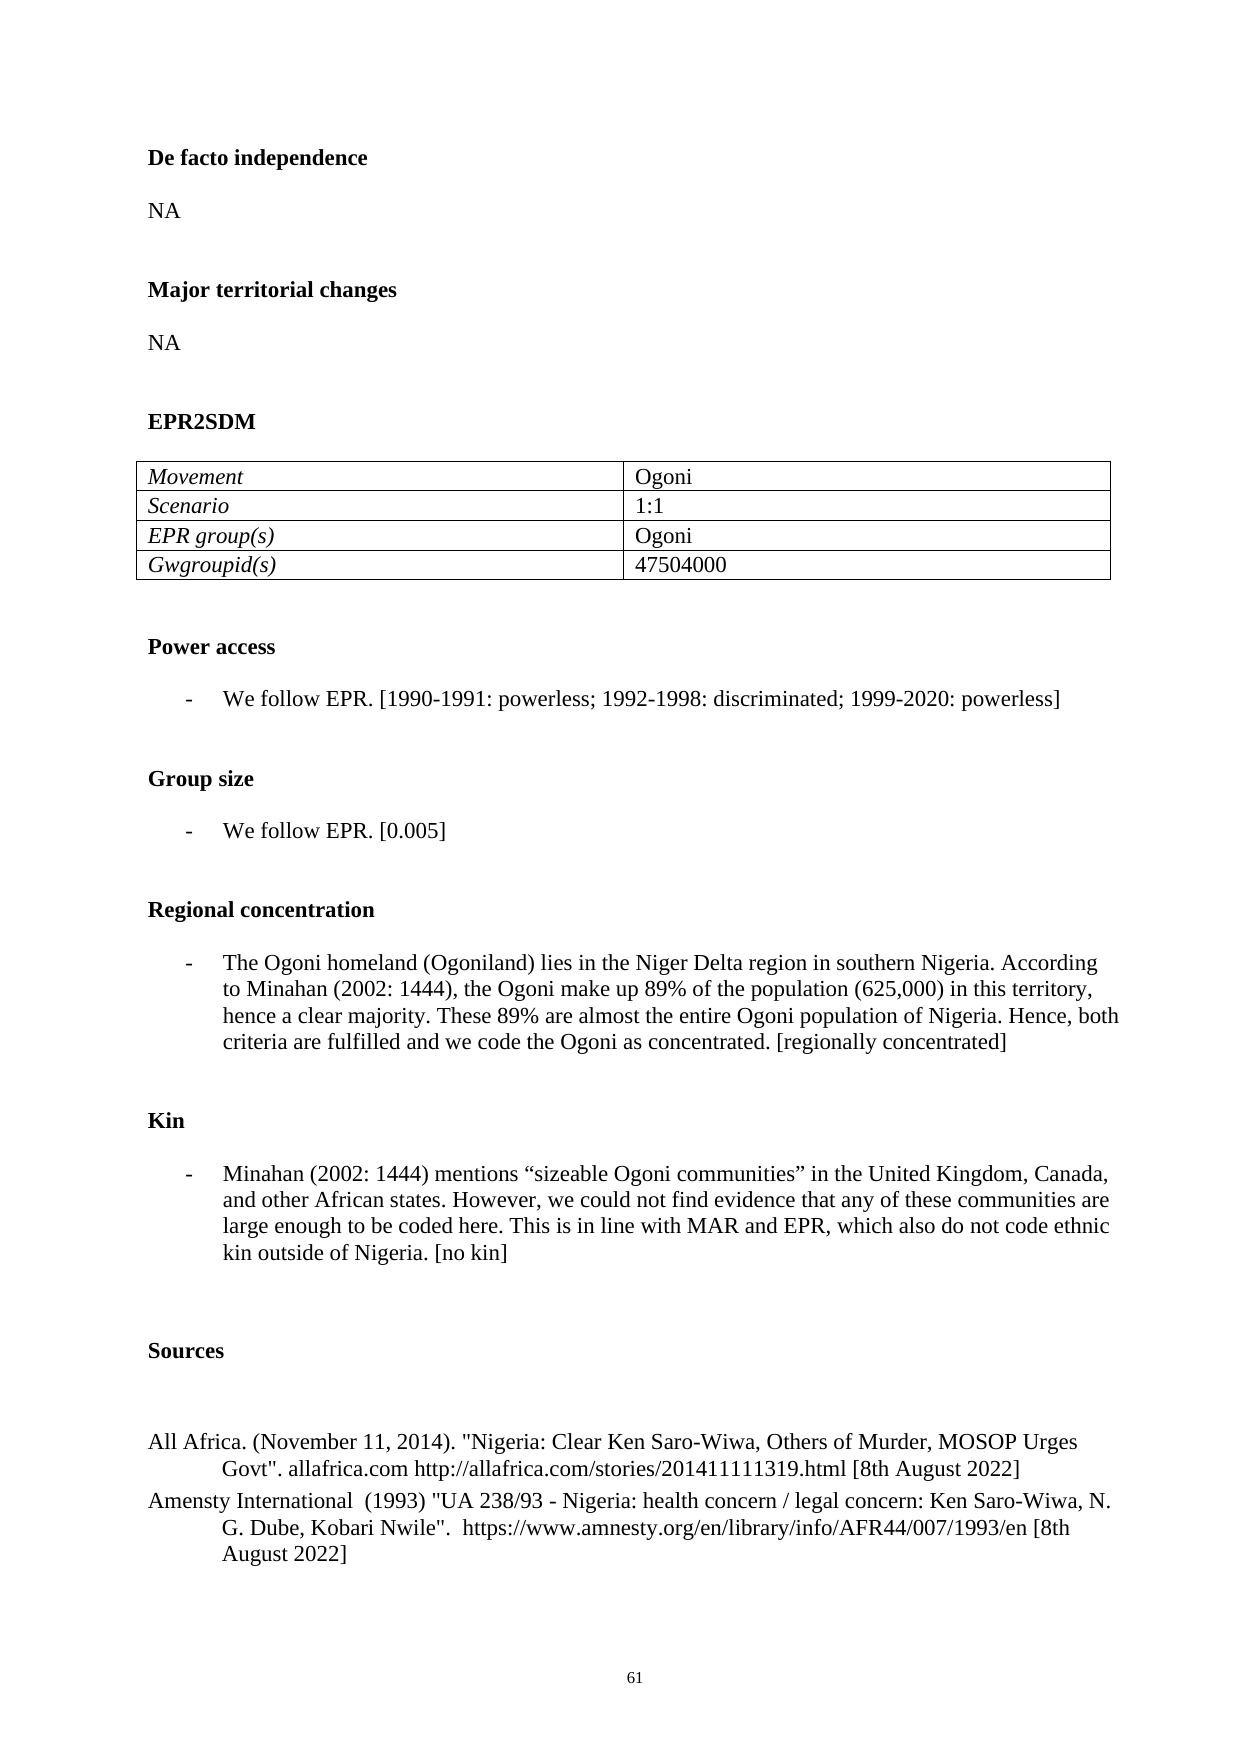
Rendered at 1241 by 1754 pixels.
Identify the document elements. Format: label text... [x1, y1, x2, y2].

table_header Movement [137, 462, 623, 490]
text EPR2SDM [148, 408, 1122, 434]
table_cell Scenario [137, 491, 623, 520]
text Sources [148, 1337, 1122, 1363]
text Amensty International (1993) "UA 238/93 - Nigeria: health concern / legal concern: Ken Saro-Wiwa, N. G. Dube, Kobari Nwile". https://www.amnesty.org/en/library/info/AFR44/007/1993/en [8th August 2022] [148, 1487, 1122, 1566]
text De facto independence [148, 144, 1122, 171]
text Regional concentration [148, 896, 1122, 923]
text Kin [148, 1107, 1122, 1133]
table_cell 1:1 [624, 491, 1110, 520]
table_cell Gwgroupid(s) [137, 551, 623, 579]
text Major territorial changes [148, 276, 1122, 303]
text NA [148, 197, 1122, 223]
table_cell 47504000 [624, 551, 1110, 579]
table_cell EPR group(s) [137, 521, 623, 549]
text All Africa. (November 11, 2014). "Nigeria: Clear Ken Saro-Wiwa, Others of Murder, MOSOP Urges Govt". allafrica.com http://allafrica.com/stories/201411111319.html [8th August 2022] [148, 1428, 1122, 1481]
text Group size [148, 764, 1122, 791]
list The Ogoni homeland (Ogoniland) lies in the Niger Delta region in southern Nigeria. According to Minahan (2002: 1444), the Ogoni make up 89% of the population (625,000) in this territory, hence a clear majority. These 89% are almost the entire Ogoni population of Nigeria. Hence, both criteria are fulfilled and we code the Ogoni as concentrated. [regionally concentrated] [185, 949, 1122, 1054]
table_header Ogoni [624, 462, 1110, 490]
text Power access [148, 633, 1122, 659]
list We follow EPR. [0.005] [185, 817, 1122, 844]
list Minahan (2002: 1444) mentions “sizeable Ogoni communities” in the United Kingdom, Canada, and other African states. However, we could not find evidence that any of these communities are large enough to be coded here. This is in line with MAR and EPR, which also do not code ethnic kin outside of Nigeria. [no kin] [185, 1160, 1122, 1265]
table_cell Ogoni [624, 521, 1110, 549]
text NA [148, 329, 1122, 355]
list We follow EPR. [1990-1991: powerless; 1992-1998: discriminated; 1999-2020: powerless] [185, 686, 1122, 712]
